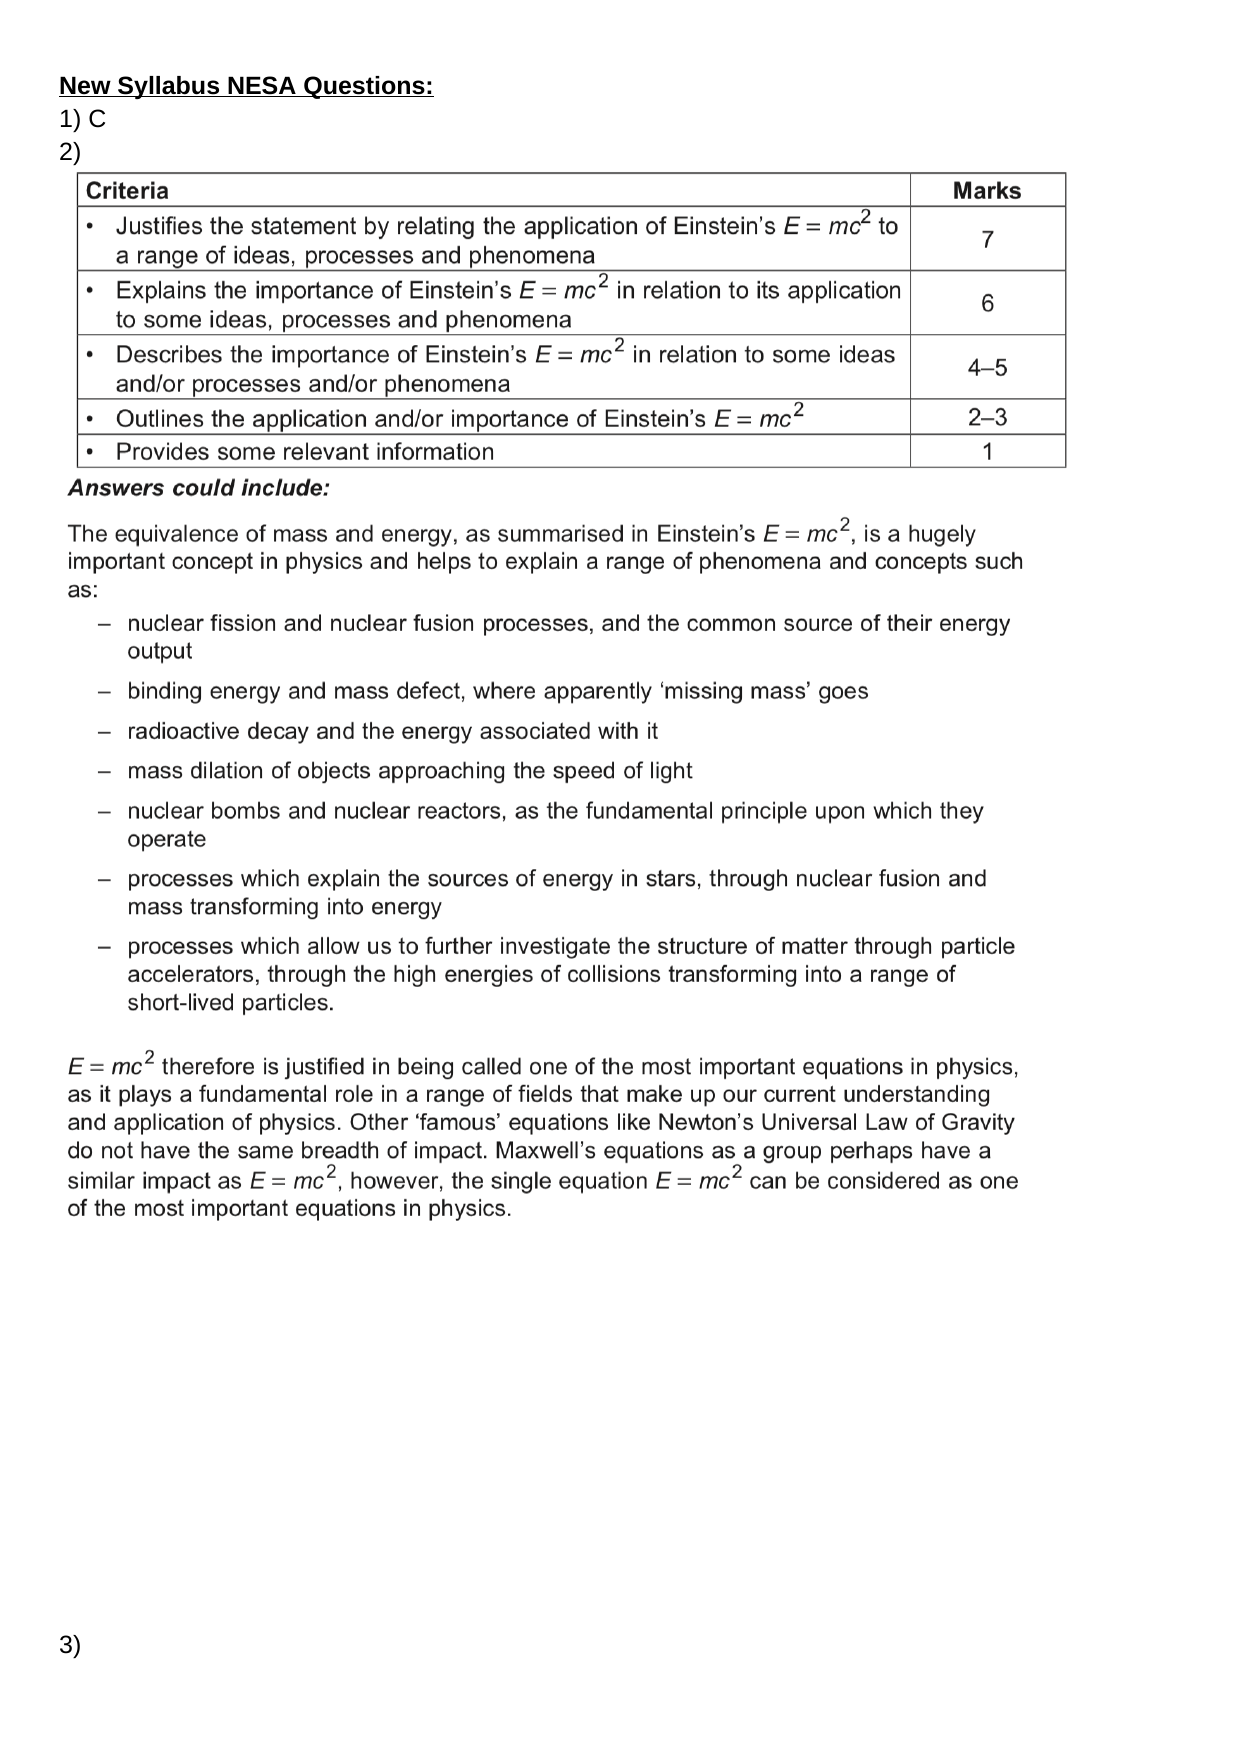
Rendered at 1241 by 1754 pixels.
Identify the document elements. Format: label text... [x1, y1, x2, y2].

text New Syllabus NESA Questions: [59, 71, 1181, 99]
text 2) [59, 137, 1181, 166]
text 1) C [59, 104, 1181, 133]
picture [58, 476, 1057, 1230]
text 3) [59, 1630, 1181, 1658]
picture [58, 170, 1085, 473]
